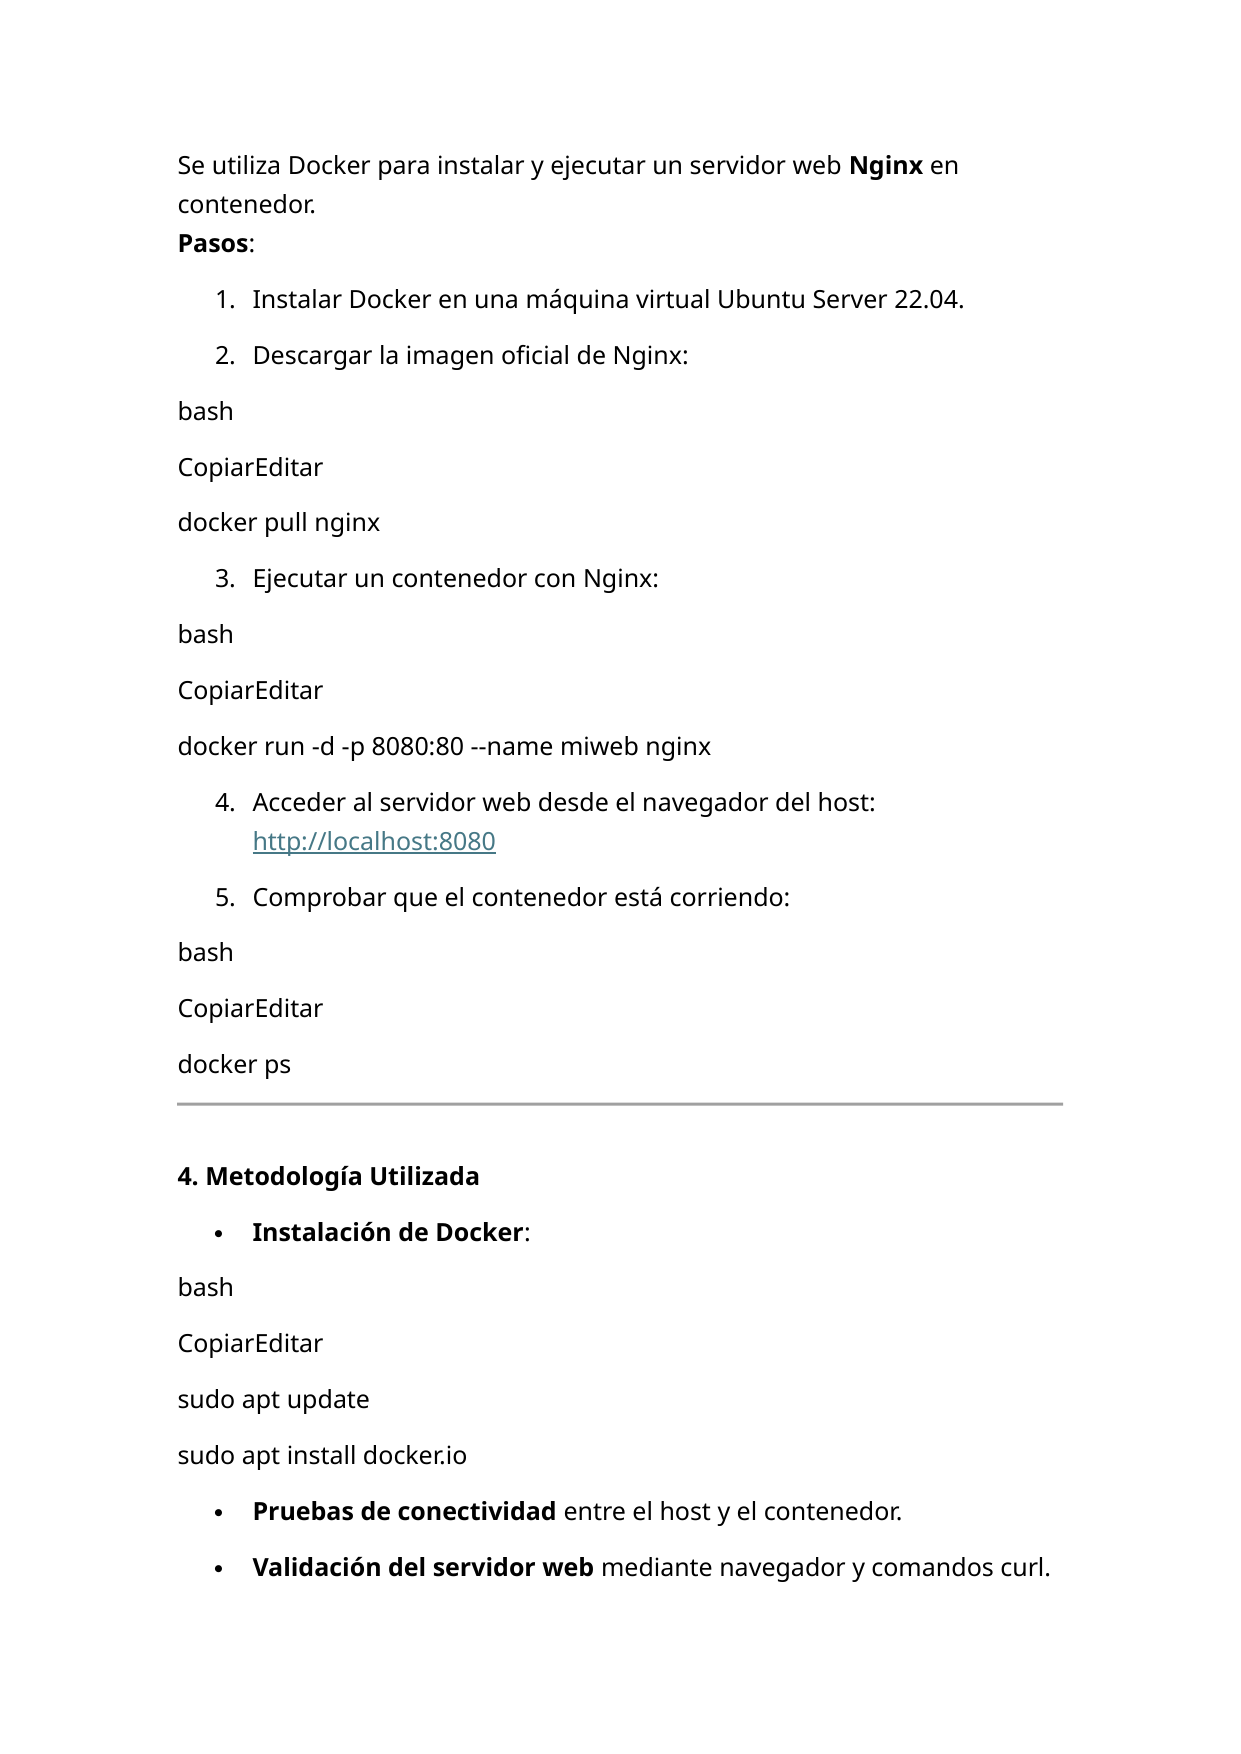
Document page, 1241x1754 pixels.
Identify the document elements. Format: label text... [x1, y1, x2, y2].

text bash [177, 617, 1063, 651]
list Instalar Docker en una máquina virtual Ubuntu Server 22.04. [215, 282, 1063, 316]
text Se utiliza Docker para instalar y ejecutar un servidor web Nginx en contenedor. Pasos: [177, 148, 1063, 260]
list Ejecutar un contenedor con Nginx: [215, 561, 1063, 595]
text bash [177, 393, 1063, 427]
text docker run -d -p 8080:80 --name miweb nginx [177, 728, 1063, 762]
list Acceder al servidor web desde el navegador del host: http://localhost:8080 [215, 784, 1063, 857]
text 4. Metodología Utilizada [177, 1158, 1063, 1192]
text bash [177, 1270, 1063, 1304]
text sudo apt install docker.io [177, 1438, 1063, 1472]
list Comprobar que el contenedor está corriendo: [215, 879, 1063, 913]
text docker ps [177, 1047, 1063, 1081]
list Instalación de Docker: [215, 1214, 1063, 1248]
text CopiarEditar [177, 449, 1063, 483]
text CopiarEditar [177, 991, 1063, 1025]
list Descargar la imagen oficial de Nginx: [215, 338, 1063, 372]
text bash [177, 935, 1063, 969]
list Pruebas de conectividad entre el host y el contenedor. [215, 1493, 1063, 1527]
list Validación del servidor web mediante navegador y comandos curl. [215, 1549, 1063, 1583]
text docker pull nginx [177, 505, 1063, 539]
text sudo apt update [177, 1382, 1063, 1416]
text CopiarEditar [177, 673, 1063, 707]
text CopiarEditar [177, 1326, 1063, 1360]
